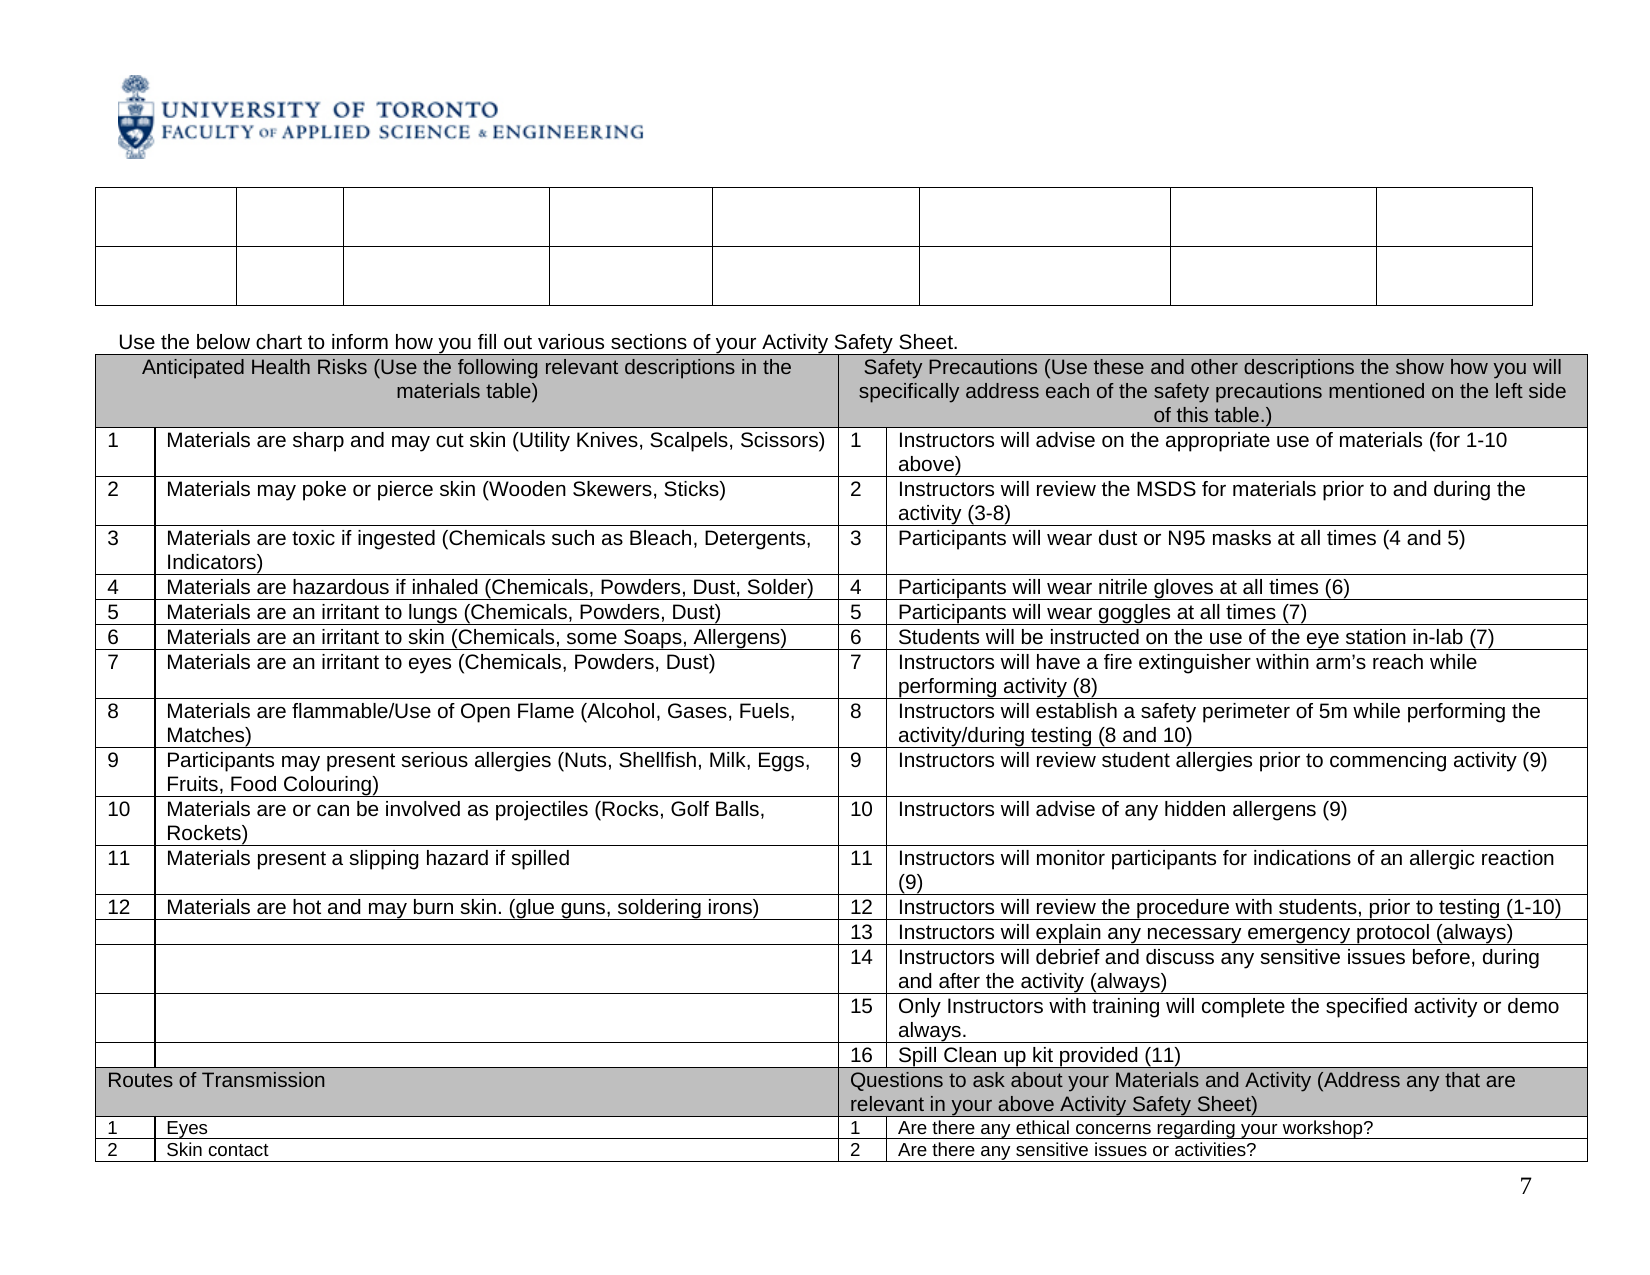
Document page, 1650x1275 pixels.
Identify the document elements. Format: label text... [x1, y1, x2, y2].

table_cell 14 [839, 945, 886, 993]
table_cell 16 [839, 1043, 886, 1067]
table_cell [96, 945, 154, 993]
table_cell Instructors will debrief and discuss any sensitive issues before, during and after the activity (always) [887, 945, 1587, 993]
table_cell Instructors will establish a safety perimeter of 5m while performing the activity/during testing (8 and 10) [887, 699, 1587, 747]
table_cell 5 [839, 600, 886, 624]
table_cell [344, 247, 549, 305]
table_cell [1377, 188, 1532, 246]
table_cell [96, 1043, 154, 1067]
table_cell Instructors will review student allergies prior to commencing activity (9) [887, 748, 1587, 796]
table_cell Instructors will advise of any hidden allergens (9) [887, 797, 1587, 845]
table_cell 3 [839, 526, 886, 574]
table_cell Instructors will review the procedure with students, prior to testing (1-10) [887, 895, 1587, 919]
table_cell [96, 247, 236, 305]
table_cell [1377, 247, 1532, 305]
table_cell Only Instructors with training will complete the specified activity or demo always. [887, 994, 1587, 1042]
table_cell 9 [96, 748, 154, 796]
table_cell [237, 247, 343, 305]
table_cell 8 [839, 699, 886, 747]
table_cell Participants will wear goggles at all times (7) [887, 600, 1587, 624]
table_cell [920, 247, 1170, 305]
table_cell 2 [96, 477, 154, 525]
table_cell 5 [96, 600, 154, 624]
table_cell Participants may present serious allergies (Nuts, Shellfish, Milk, Eggs, Fruits, Food Colouring) [156, 748, 838, 796]
table_cell Materials are flammable/Use of Open Flame (Alcohol, Gases, Fuels, Matches) [156, 699, 838, 747]
table_cell Routes of Transmission [96, 1068, 838, 1116]
table_cell Materials present a slipping hazard if spilled [156, 846, 838, 894]
table_cell Are there any ethical concerns regarding your workshop? [887, 1117, 1587, 1138]
table_cell Materials are hazardous if inhaled (Chemicals, Powders, Dust, Solder) [156, 575, 838, 599]
table_cell Materials are hot and may burn skin. (glue guns, soldering irons) [156, 895, 838, 919]
table_cell Materials are or can be involved as projectiles (Rocks, Golf Balls, Rockets) [156, 797, 838, 845]
table_cell 1 [96, 428, 154, 476]
picture [118, 75, 644, 159]
table_cell Materials are an irritant to lungs (Chemicals, Powders, Dust) [156, 600, 838, 624]
table_cell 8 [96, 699, 154, 747]
table_cell 2 [839, 477, 886, 525]
table_cell Students will be instructed on the use of the eye station in-lab (7) [887, 625, 1587, 649]
table_cell Skin contact [156, 1139, 838, 1161]
table_cell Questions to ask about your Materials and Activity (Address any that are relevant in your above Activity Safety Sheet) [839, 1068, 1587, 1116]
table_header Safety Precautions (Use these and other descriptions the show how you will specifically address each of the safety precautions mentioned on the left side of this table.) [839, 355, 1587, 427]
table_cell 4 [96, 575, 154, 599]
table_cell Materials are an irritant to skin (Chemicals, some Soaps, Allergens) [156, 625, 838, 649]
table_cell Participants will wear dust or N95 masks at all times (4 and 5) [887, 526, 1587, 574]
table_cell 11 [839, 846, 886, 894]
table_cell 6 [839, 625, 886, 649]
table_cell Are there any sensitive issues or activities? [887, 1139, 1587, 1161]
table_cell [96, 920, 154, 944]
table_cell 3 [96, 526, 154, 574]
table_cell [920, 188, 1170, 246]
table_cell Instructors will monitor participants for indications of an allergic reaction (9) [887, 846, 1587, 894]
table_cell Participants will wear nitrile gloves at all times (6) [887, 575, 1587, 599]
table_cell [96, 994, 154, 1042]
table_cell 10 [96, 797, 154, 845]
table_cell [156, 920, 838, 944]
table_cell Materials are an irritant to eyes (Chemicals, Powders, Dust) [156, 650, 838, 698]
table_cell [1171, 188, 1376, 246]
table_cell [550, 188, 712, 246]
table_cell Materials may poke or pierce skin (Wooden Skewers, Sticks) [156, 477, 838, 525]
table_cell [156, 945, 838, 993]
table_cell 11 [96, 846, 154, 894]
table_cell [156, 1043, 838, 1067]
table_cell [713, 188, 919, 246]
table_cell 15 [839, 994, 886, 1042]
table_cell Materials are sharp and may cut skin (Utility Knives, Scalpels, Scissors) [156, 428, 838, 476]
table_cell Instructors will advise on the appropriate use of materials (for 1-10 above) [887, 428, 1587, 476]
table_cell 1 [96, 1117, 154, 1138]
table_cell 1 [839, 1117, 886, 1138]
table_cell 2 [839, 1139, 886, 1161]
table_cell [344, 188, 549, 246]
table_cell Materials are toxic if ingested (Chemicals such as Bleach, Detergents, Indicators) [156, 526, 838, 574]
table_cell 6 [96, 625, 154, 649]
table_cell [156, 994, 838, 1042]
table_cell 2 [96, 1139, 154, 1161]
table_cell 1 [839, 428, 886, 476]
table_cell 7 [839, 650, 886, 698]
table_cell 13 [839, 920, 886, 944]
table_cell [550, 247, 712, 305]
text Use the below chart to inform how you fill out various sections of your Activity Safety Sheet. [118, 330, 1532, 354]
table_cell [1171, 247, 1376, 305]
table_cell Eyes [156, 1117, 838, 1138]
table_cell Instructors will review the MSDS for materials prior to and during the activity (3-8) [887, 477, 1587, 525]
table_cell 10 [839, 797, 886, 845]
table_cell Instructors will explain any necessary emergency protocol (always) [887, 920, 1587, 944]
table_cell 4 [839, 575, 886, 599]
table_cell Spill Clean up kit provided (11) [887, 1043, 1587, 1067]
table_cell 9 [839, 748, 886, 796]
table_cell Instructors will have a fire extinguisher within arm’s reach while performing activity (8) [887, 650, 1587, 698]
table_cell [237, 188, 343, 246]
table_header Anticipated Health Risks (Use the following relevant descriptions in the materials table) [96, 355, 838, 427]
table_cell [96, 188, 236, 246]
table_cell 12 [839, 895, 886, 919]
table_cell 12 [96, 895, 154, 919]
table_cell 7 [96, 650, 154, 698]
table_cell [713, 247, 919, 305]
